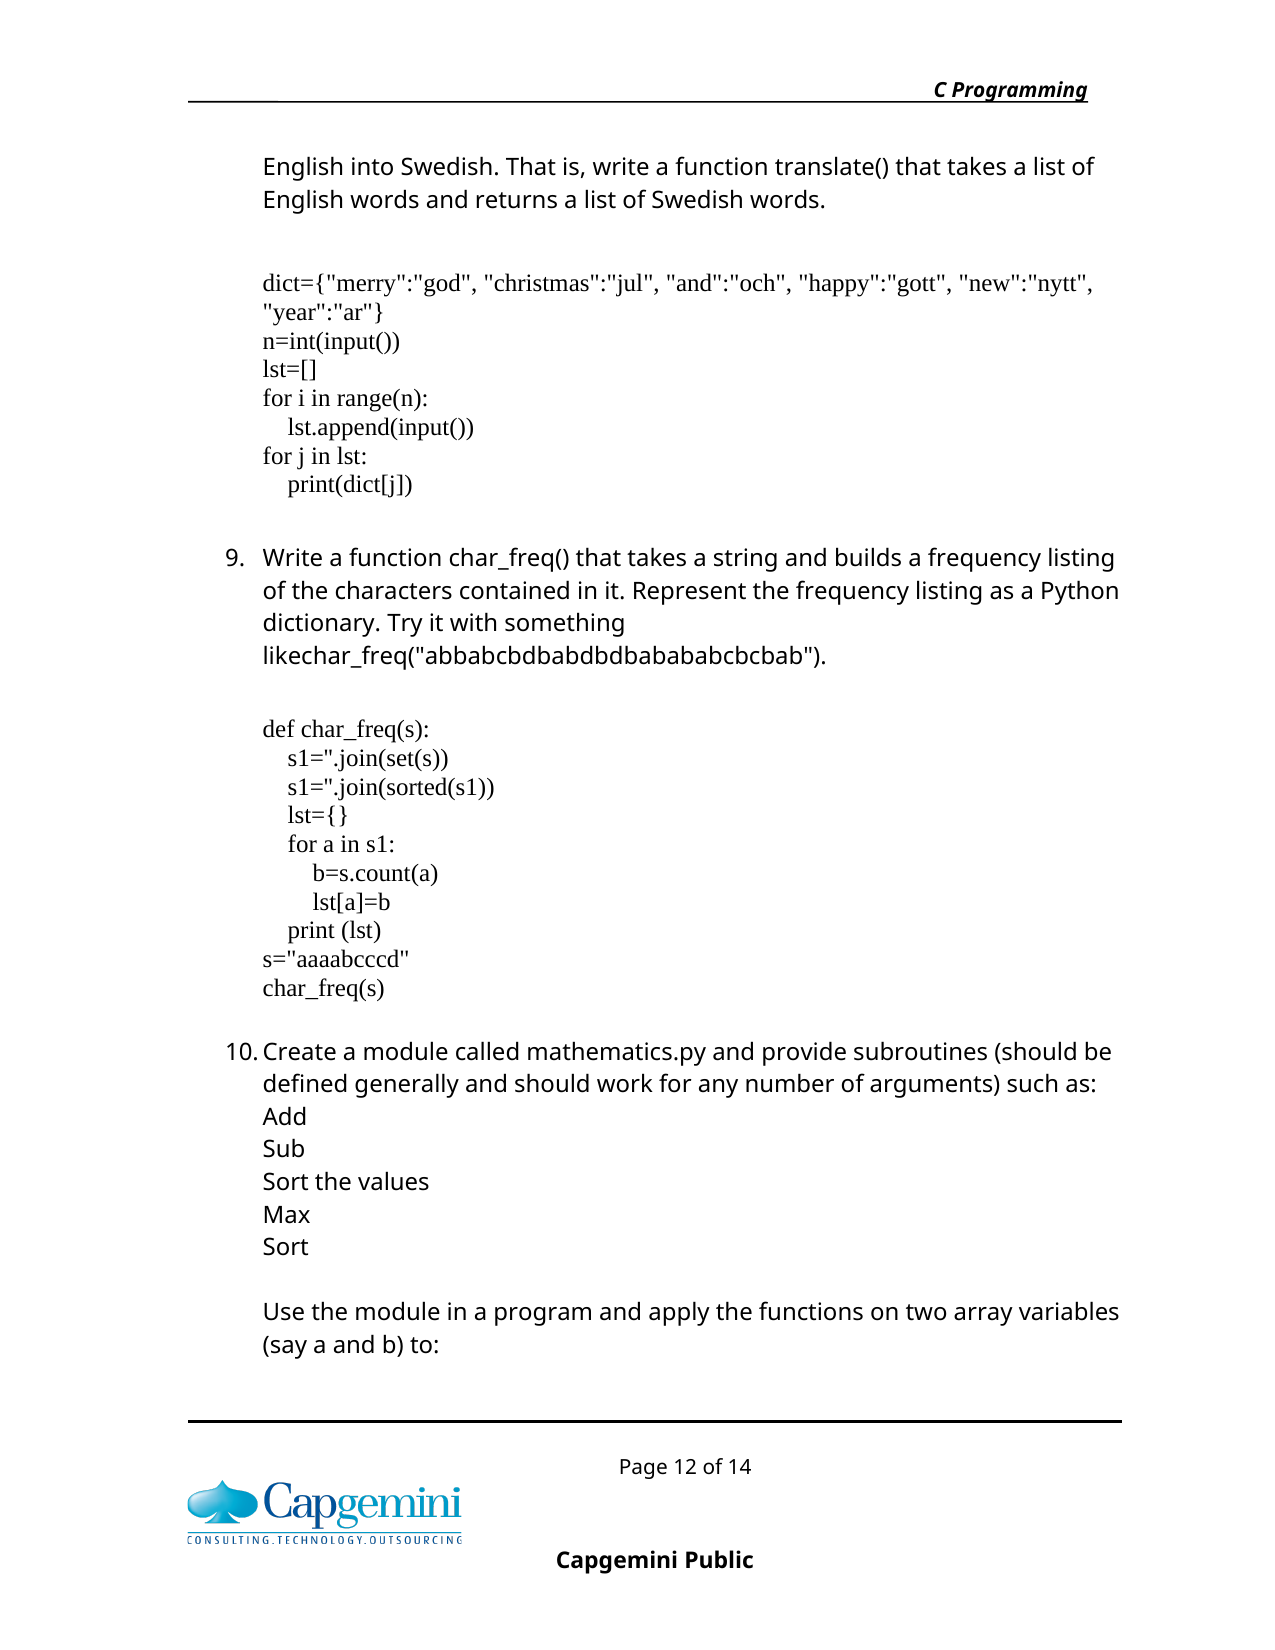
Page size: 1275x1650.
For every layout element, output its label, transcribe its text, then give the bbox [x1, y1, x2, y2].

text Use the module in a program and apply the functions on two array variables (say a and b) to: [262, 1295, 1122, 1360]
text for i in range(n): [262, 383, 1122, 412]
text s="aaaabcccd" [262, 944, 1122, 973]
text print (lst) [262, 916, 1122, 944]
text Sub [262, 1132, 1122, 1165]
text char_freq(s) [262, 973, 1122, 1002]
picture [187, 1480, 462, 1531]
text Max [262, 1197, 1122, 1230]
text lst=[] [262, 354, 1122, 383]
text b=s.count(a) [262, 858, 1122, 887]
text Sort [187, 1230, 1122, 1263]
text s1=''.join(set(s)) [262, 743, 1122, 772]
text def char_freq(s): [262, 714, 1122, 743]
text n=int(input()) [262, 326, 1122, 354]
text Add [262, 1099, 1122, 1132]
text lst[a]=b [262, 887, 1122, 916]
text s1=''.join(sorted(s1)) [262, 772, 1122, 801]
text lst={} [262, 801, 1122, 829]
text print(dict[j]) [262, 469, 1122, 498]
text for j in lst: [262, 441, 1122, 469]
text dict={"merry":"god", "christmas":"jul", "and":"och", "happy":"gott", "new":"nytt", "year":"ar"} [262, 268, 1122, 326]
list Write a function char_freq() that takes a string and builds a frequency listing of the characters contained in it. Represent the frequency listing as a Python dictionary. Try it with something likechar_freq("abbabcbdbabdbdbabababcbcbab"). [225, 541, 1122, 671]
list Create a module called mathematics.py and provide subroutines (should be defined generally and should work for any number of arguments) such as: [225, 1034, 1122, 1099]
picture [187, 1534, 462, 1544]
text for a in s1: [262, 829, 1122, 858]
text Sort the values [262, 1165, 1122, 1197]
text lst.append(input()) [262, 412, 1122, 441]
